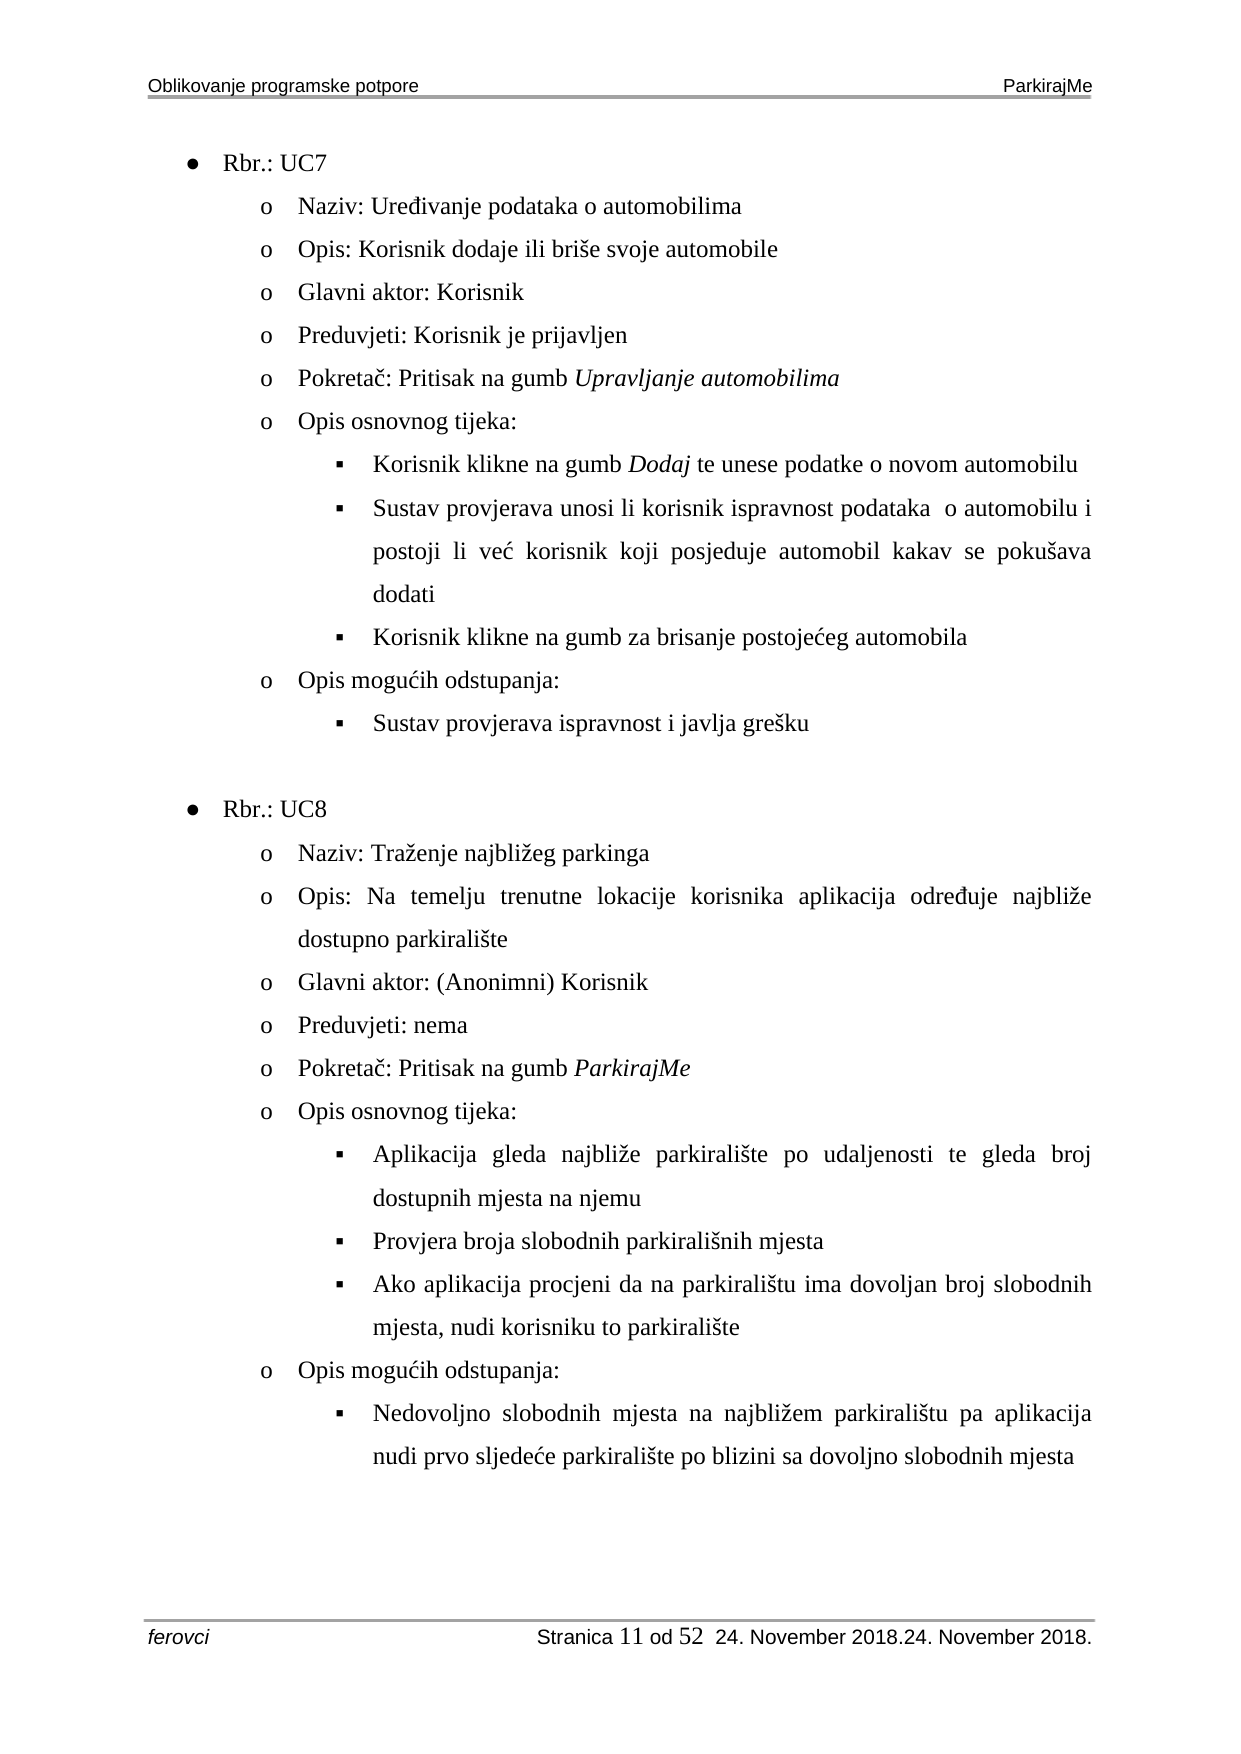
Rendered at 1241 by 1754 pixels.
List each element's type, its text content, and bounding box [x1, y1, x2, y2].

list Nedovoljno slobodnih mjesta na najbližem parkiralištu pa aplikacija nudi prvo sljedeće parkiralište po blizini sa dovoljno slobodnih mjesta [335, 1398, 1093, 1470]
list Provjera broja slobodnih parkirališnih mjesta [335, 1226, 1093, 1254]
picture [147, 95, 1092, 99]
list Opis mogućih odstupanja: [260, 665, 1093, 694]
list Pokretač: Pritisak na gumb Upravljanje automobilima [260, 363, 1093, 392]
list Opis osnovnog tijeka: [260, 1096, 1093, 1125]
list Korisnik klikne na gumb za brisanje postojećeg automobila [335, 622, 1093, 651]
list Naziv: Traženje najbližeg parkinga [260, 838, 1093, 866]
list Opis: Na temelju trenutne lokacije korisnika aplikacija određuje najbliže dostupno parkiralište [260, 881, 1093, 953]
list Ako aplikacija procjeni da na parkiralištu ima dovoljan broj slobodnih mjesta, nudi korisniku to parkiralište [335, 1269, 1093, 1341]
list Opis mogućih odstupanja: [260, 1355, 1093, 1384]
list Sustav provjerava ispravnost i javlja grešku [335, 708, 1093, 737]
list Pokretač: Pritisak na gumb ParkirajMe [260, 1053, 1093, 1082]
list Preduvjeti: nema [260, 1010, 1093, 1039]
list Glavni aktor: (Anonimni) Korisnik [260, 967, 1093, 996]
list Opis: Korisnik dodaje ili briše svoje automobile [260, 234, 1093, 263]
list Glavni aktor: Korisnik [260, 277, 1093, 306]
list Sustav provjerava unosi li korisnik ispravnost podataka o automobilu i postoji li već korisnik koji posjeduje automobil kakav se pokušava dodati [335, 493, 1093, 608]
list Rbr.: UC8 [185, 794, 1093, 823]
list Korisnik klikne na gumb Dodaj te unese podatke o novom automobilu [335, 449, 1093, 478]
list Preduvjeti: Korisnik je prijavljen [260, 320, 1093, 349]
list Aplikacija gleda najbliže parkiralište po udaljenosti te gleda broj dostupnih mjesta na njemu [335, 1139, 1093, 1211]
list Naziv: Uređivanje podataka o automobilima [260, 191, 1093, 219]
list Opis osnovnog tijeka: [260, 406, 1093, 435]
list Rbr.: UC7 [185, 148, 1093, 176]
